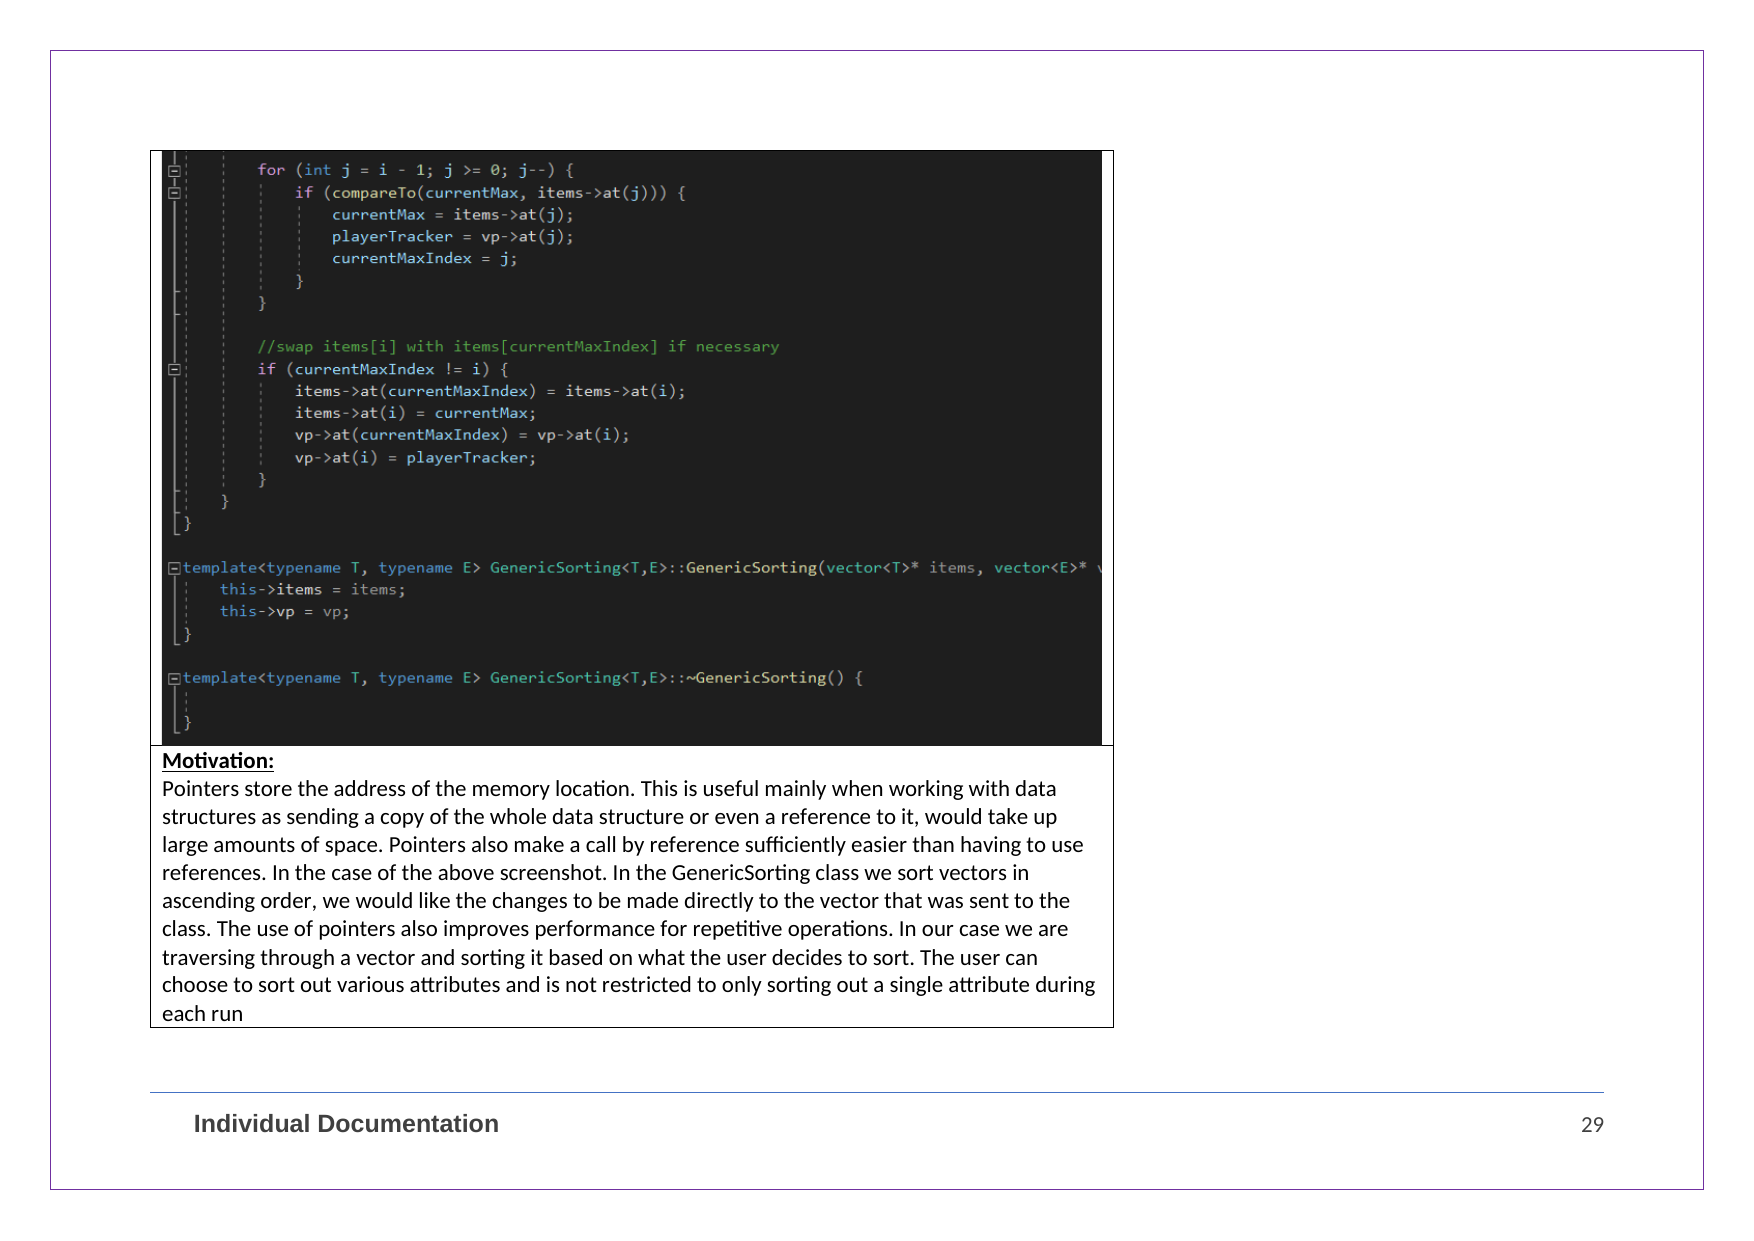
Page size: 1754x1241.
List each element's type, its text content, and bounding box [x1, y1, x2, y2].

table_cell Motivation: Pointers store the address of the memory location. This is useful mainly when working with data structures as sending a copy of the whole data structure or even a reference to it, would take up large amounts of space. Pointers also make a call by reference sufficiently easier than having to use references. In the case of the above screenshot. In the GenericSorting class we sort vectors in ascending order, we would like the changes to be made directly to the vector that was sent to the class. The use of pointers also improves performance for repetitive operations. In our case we are traversing through a vector and sorting it based on what the user decides to sort. The user can choose to sort out various attributes and is not restricted to only sorting out a single attribute during each run [151, 746, 1113, 1027]
picture [161, 151, 1102, 746]
